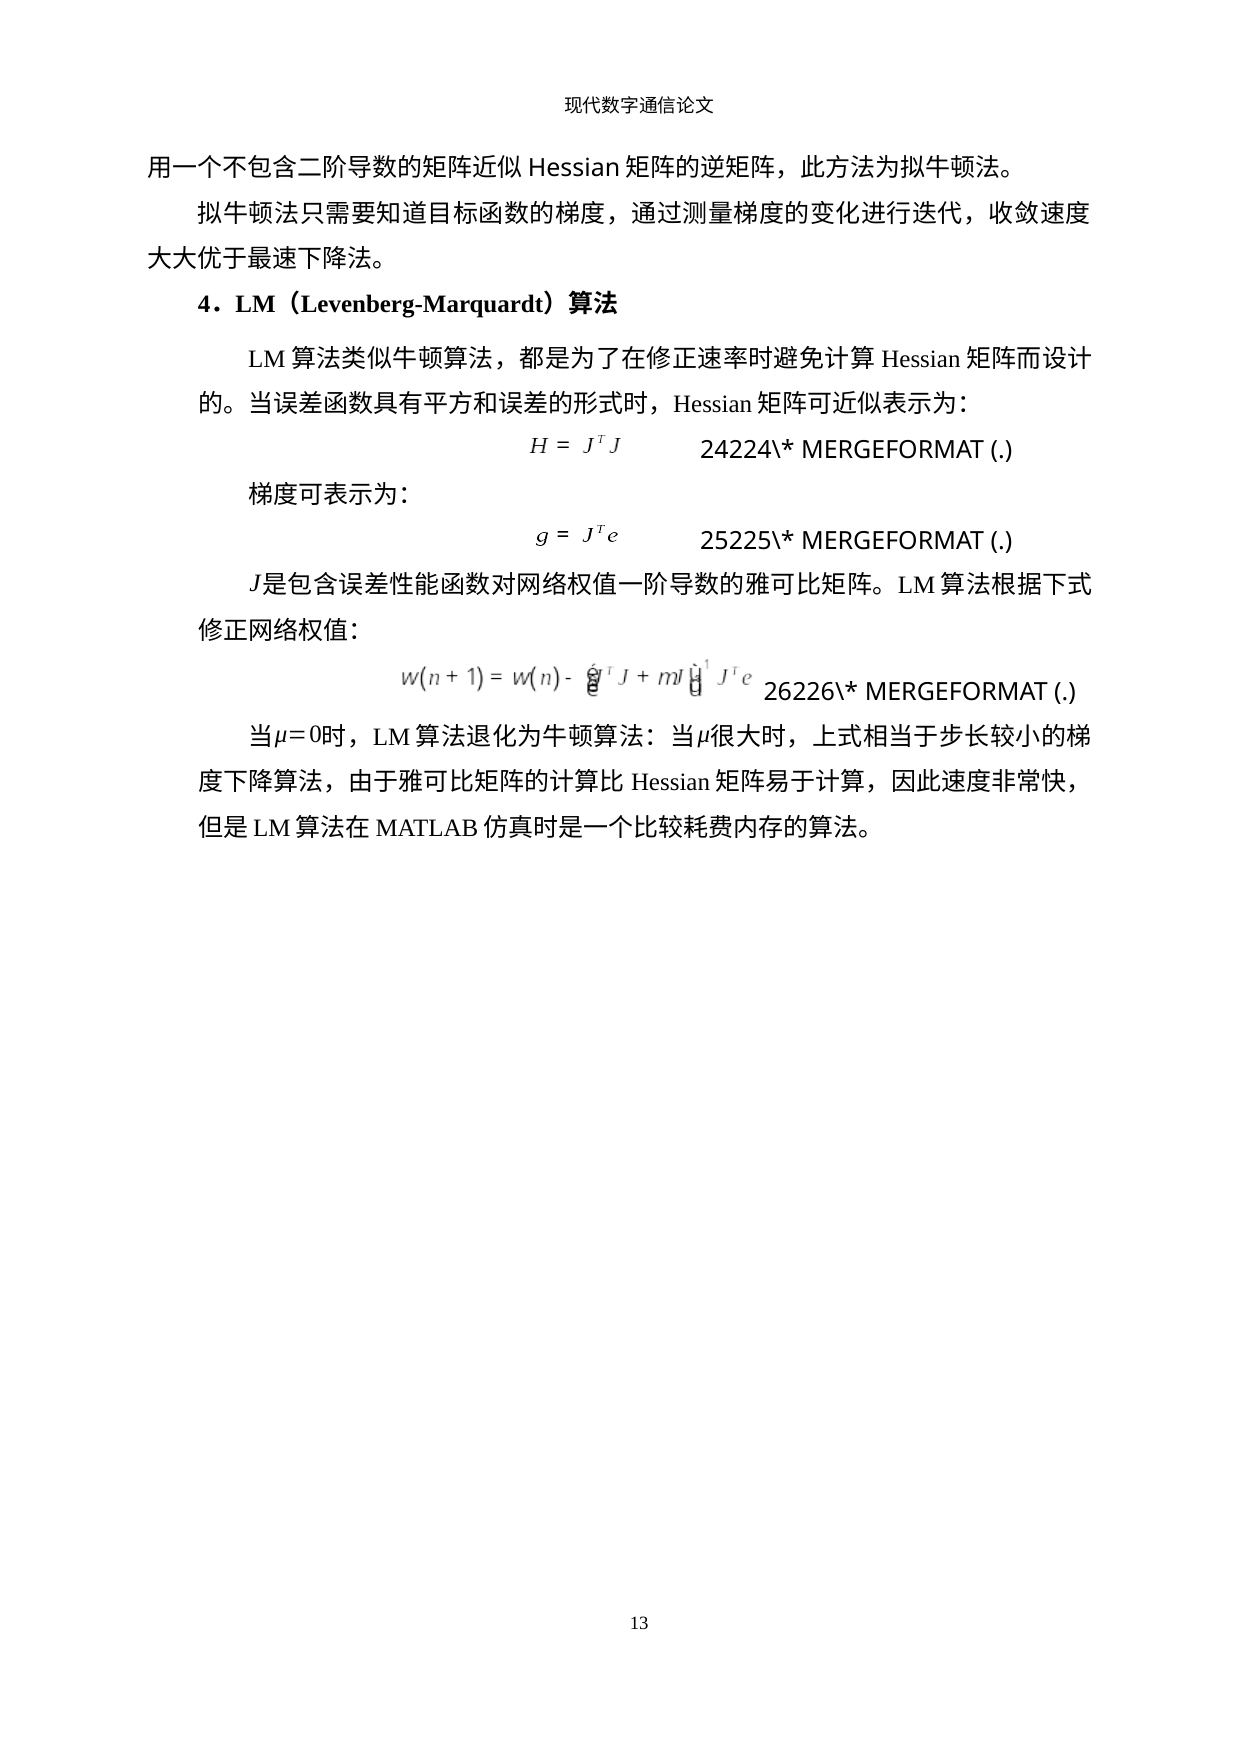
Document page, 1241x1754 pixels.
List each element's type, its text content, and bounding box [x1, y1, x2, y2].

text LM算法类似牛顿算法，都是为了在修正速率时避免计算Hessian矩阵而设计的。当误差函数具有平方和误差的形式时，Hessian矩阵可近似表示为： [198, 338, 1092, 419]
text 梯度可表示为： [198, 474, 1092, 510]
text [148, 148, 1092, 184]
text 拟牛顿法只需要知道目标函数的梯度，通过测量梯度的变化进行迭代，收敛速度大大优于最速下降法。 [148, 193, 1092, 274]
text 当时，LM算法退化为牛顿算法：当很大时，上式相当于步长较小的梯度下降算法，由于雅可比矩阵的计算比Hessian矩阵易于计算，因此速度非常快，但是LM算法在MATLAB仿真时是一个比较耗费内存的算法。 [198, 716, 1092, 843]
text 4．LM（Levenberg-Marquardt）算法 [198, 284, 1092, 320]
text 是包含误差性能函数对网络权值一阶导数的雅可比矩阵。LM算法根据下式修正网络权值： [198, 565, 1092, 646]
